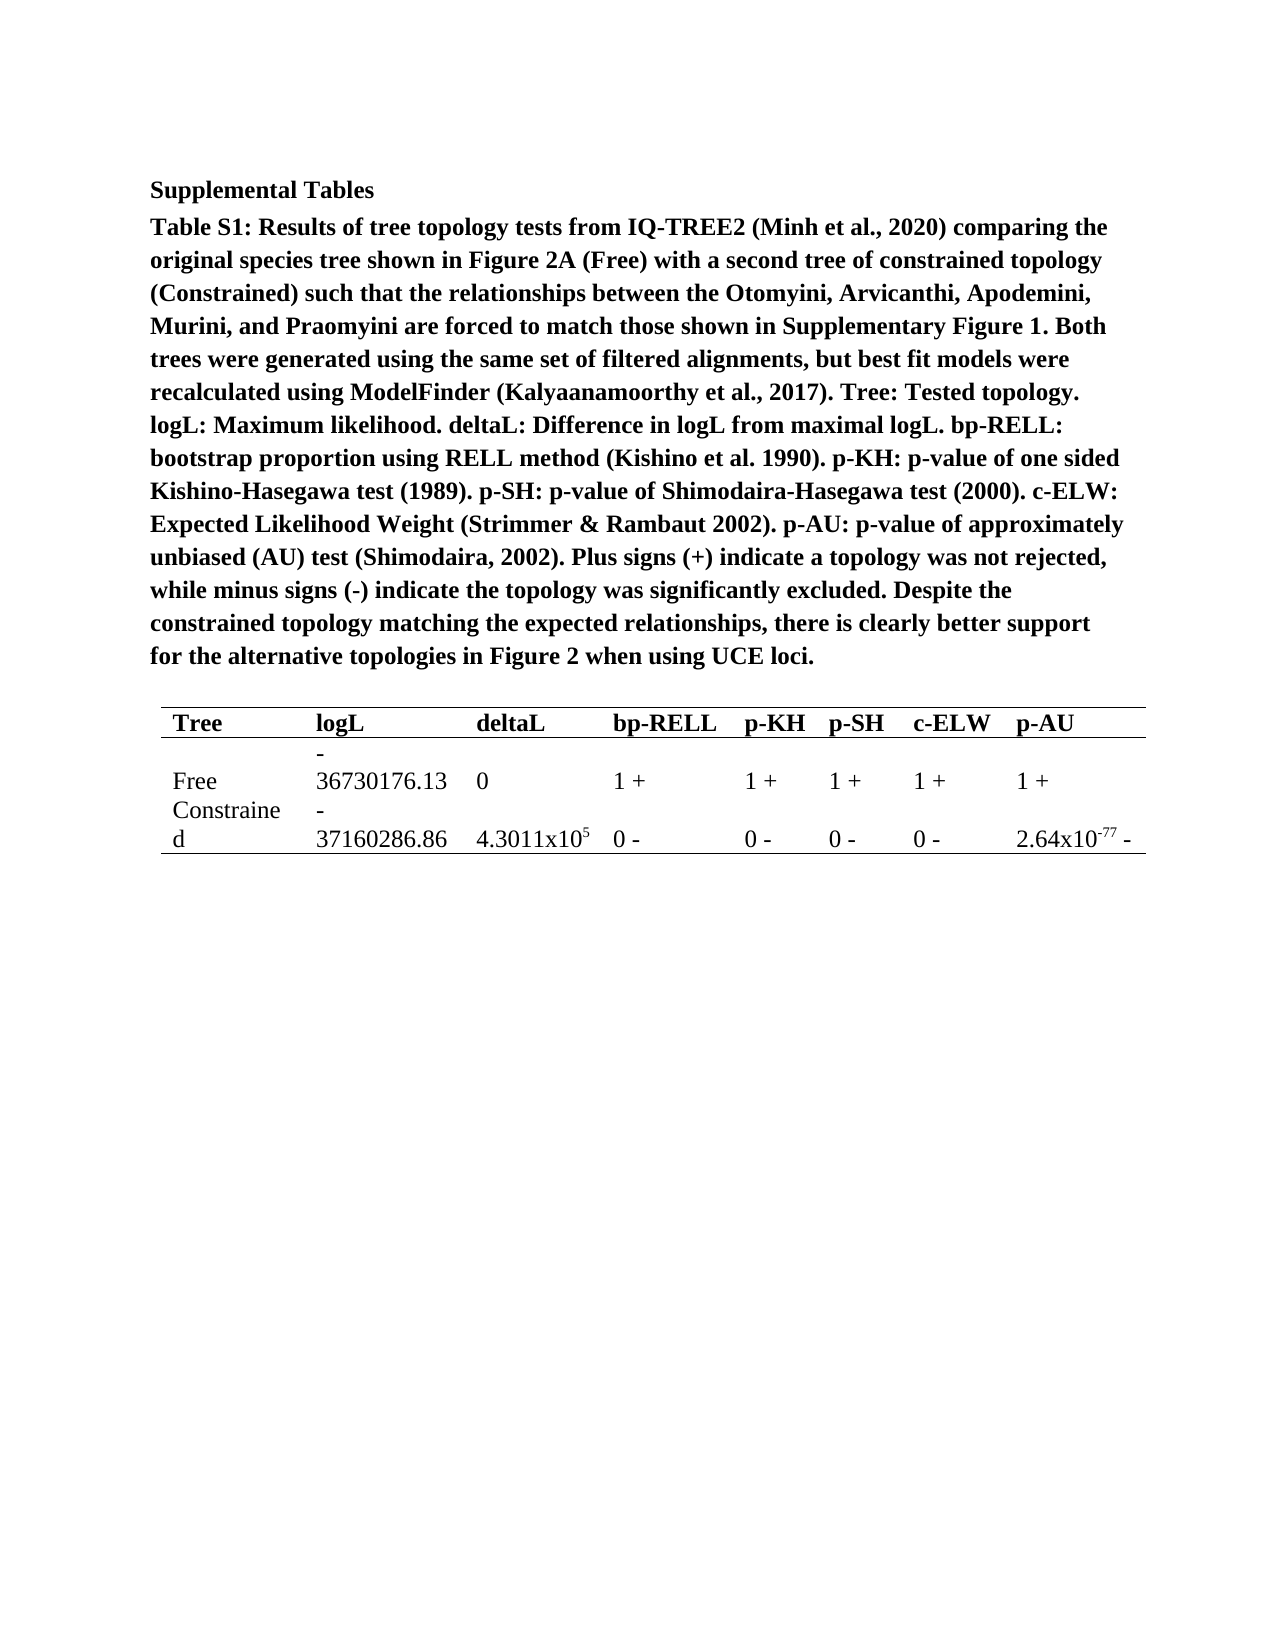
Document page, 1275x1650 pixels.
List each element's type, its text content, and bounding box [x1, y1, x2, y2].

table_header p-KH [733, 708, 817, 737]
table_cell Constrained [161, 795, 304, 853]
table_header p-AU [1005, 708, 1146, 737]
table_cell 1 + [602, 738, 733, 795]
table_header Tree [161, 708, 304, 737]
table_cell -37160286.86 [305, 795, 465, 853]
table_cell 0 [465, 738, 602, 795]
table_header p-SH [818, 708, 902, 737]
table_cell 1 + [733, 738, 817, 795]
table_cell 1 + [1005, 738, 1146, 795]
subtitle Table S1: Results of tree topology tests from IQ-TREE2 (Minh et al., 2020) comparing the original species tree shown in Figure 2A (Free) with a second tree of constrained topology (Constrained) such that the relationships between the Otomyini, Arvicanthi, Apodemini, Murini, and Praomyini are forced to match those shown in Supplementary Figure 1. Both trees were generated using the same set of filtered alignments, but best fit models were recalculated using ModelFinder (Kalyaanamoorthy et al., 2017). Tree: Tested topology. logL: Maximum likelihood. deltaL: Difference in logL from maximal logL. bp-RELL: bootstrap proportion using RELL method (Kishino et al. 1990). p-KH: p-value of one sided Kishino-Hasegawa test (1989). p-SH: p-value of Shimodaira-Hasegawa test (2000). c-ELW: Expected Likelihood Weight (Strimmer & Rambaut 2002). p-AU: p-value of approximately unbiased (AU) test (Shimodaira, 2002). Plus signs (+) indicate a topology was not rejected, while minus signs (-) indicate the topology was significantly excluded. Despite the constrained topology matching the expected relationships, there is clearly better support for the alternative topologies in Figure 2 when using UCE loci. [150, 212, 1125, 670]
table_cell 1 + [902, 738, 1005, 795]
table_cell -36730176.13 [305, 738, 465, 795]
table_cell 0 - [733, 795, 817, 853]
table_cell 1 + [818, 738, 902, 795]
table_cell 0 - [818, 795, 902, 853]
table_cell 0 - [902, 795, 1005, 853]
table_header deltaL [465, 708, 602, 737]
table_cell 0 - [602, 795, 733, 853]
table_header c-ELW [902, 708, 1005, 737]
table_header logL [305, 708, 465, 737]
table_cell 4.3011x105 [465, 795, 602, 853]
table_header bp-RELL [602, 708, 733, 737]
table_cell Free [161, 738, 304, 795]
table_cell 2.64x10-77 - [1005, 795, 1146, 853]
subtitle Supplemental Tables [150, 175, 1125, 204]
